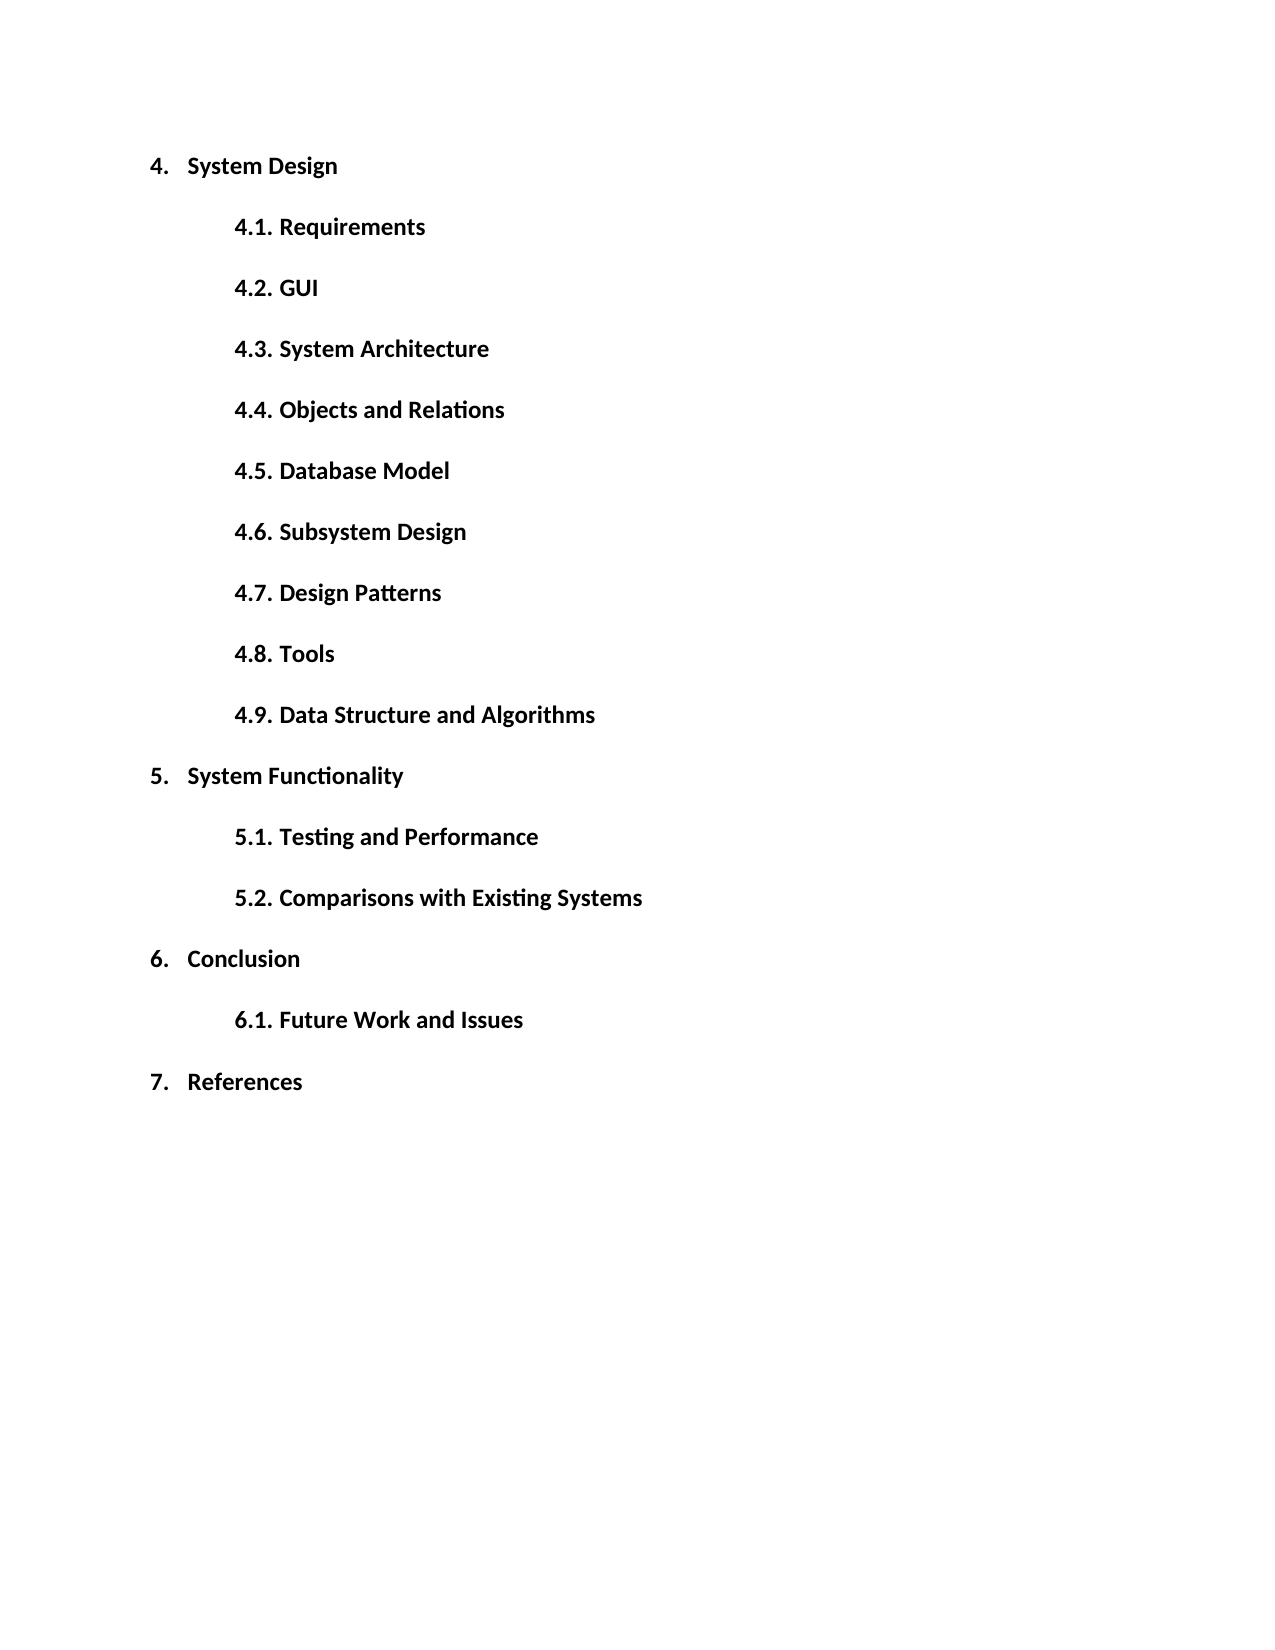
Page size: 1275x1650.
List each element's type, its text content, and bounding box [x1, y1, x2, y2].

list References [150, 1066, 1125, 1096]
list GUI [234, 272, 1125, 303]
list Tools [234, 638, 1125, 669]
list Data Structure and Algorithms [234, 699, 1125, 730]
list System Design [150, 150, 1125, 181]
list Objects and Relations [234, 394, 1125, 425]
list Requirements [234, 211, 1125, 242]
list Subsystem Design [234, 516, 1125, 547]
list Testing and Performance [234, 821, 1125, 852]
list Design Patterns [234, 577, 1125, 608]
list System Functionality [150, 760, 1125, 791]
list Comparisons with Existing Systems [234, 882, 1125, 913]
list Database Model [234, 455, 1125, 486]
list Future Work and Issues [234, 1004, 1125, 1035]
list System Architecture [234, 333, 1125, 364]
list Conclusion [150, 943, 1125, 974]
